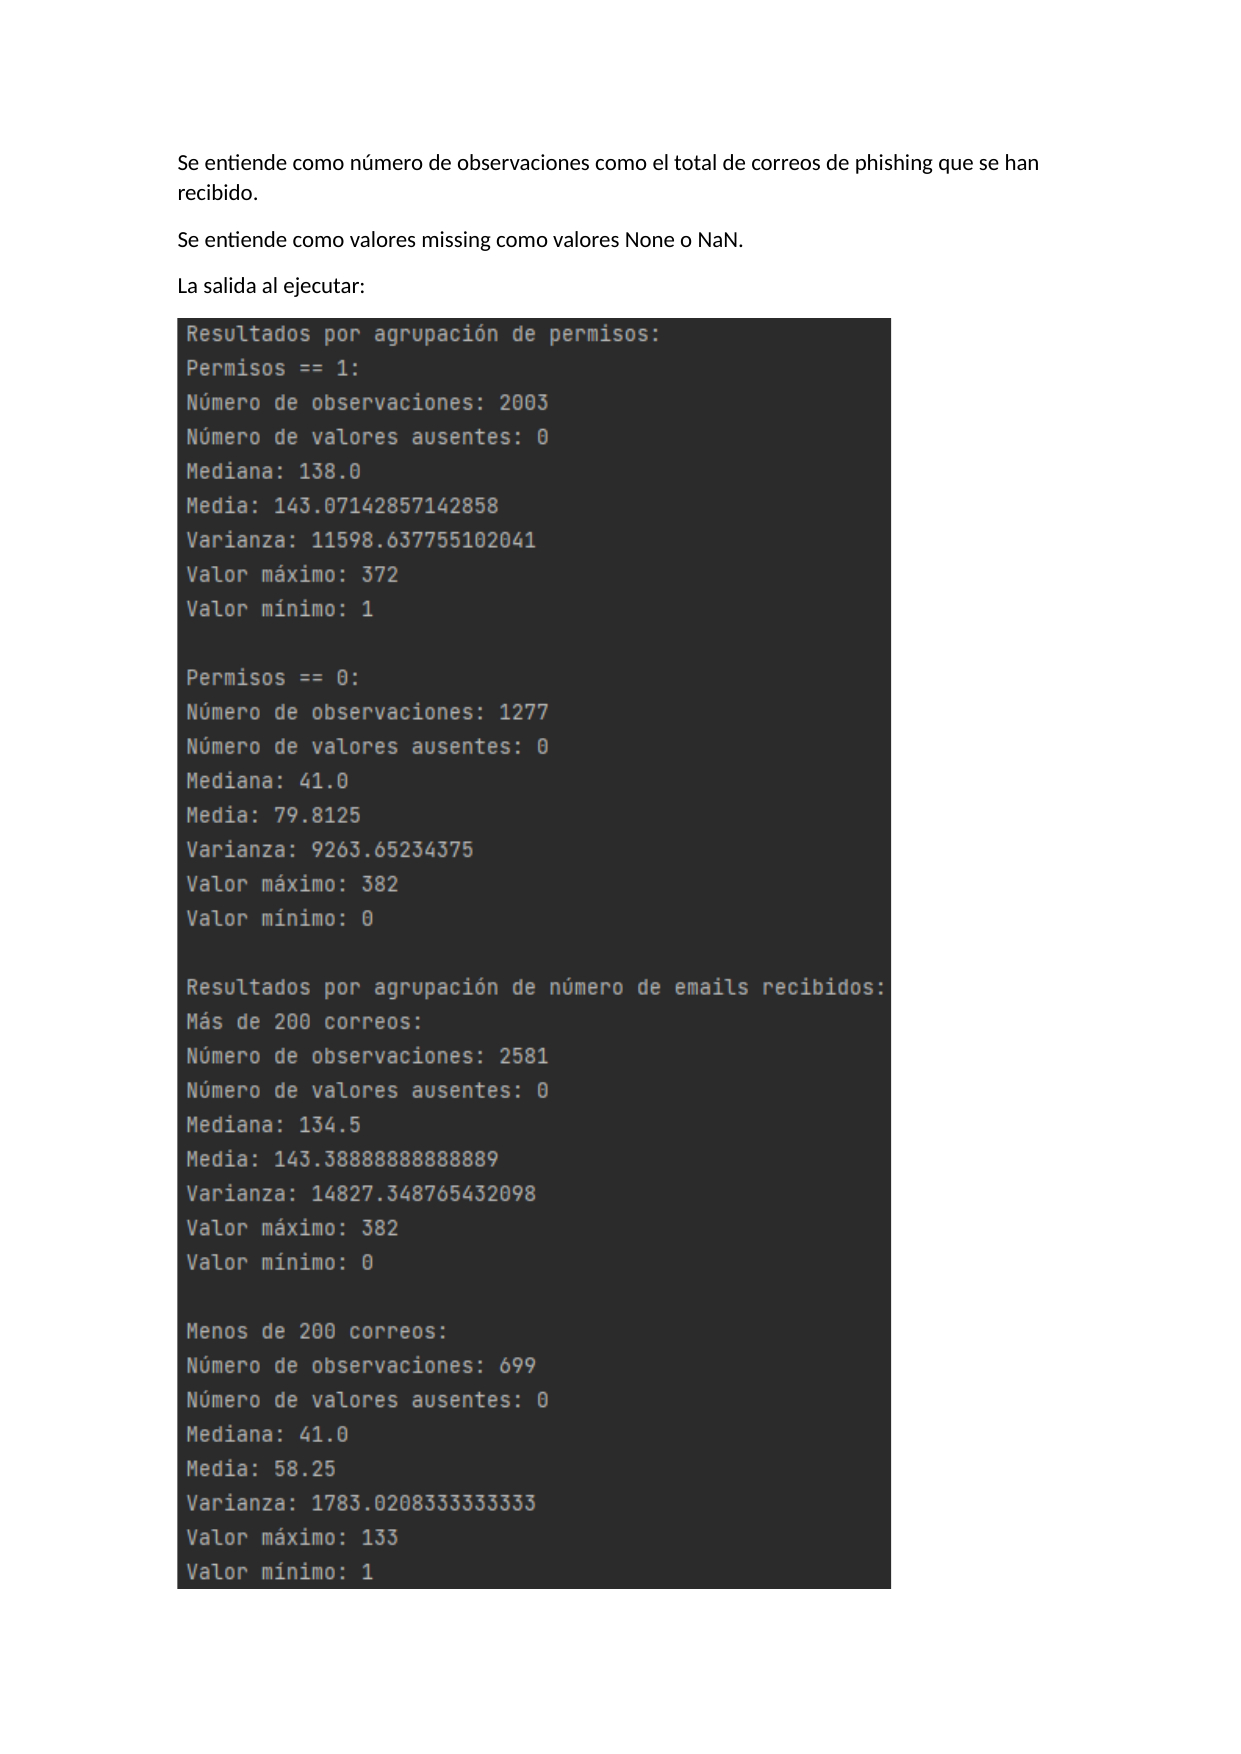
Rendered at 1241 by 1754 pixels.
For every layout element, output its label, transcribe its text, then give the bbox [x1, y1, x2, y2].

text Se entiende como número de observaciones como el total de correos de phishing que se han recibido. [177, 148, 1063, 206]
picture [177, 318, 892, 1589]
text Se entiende como valores missing como valores None o NaN. [177, 225, 1063, 253]
text La salida al ejecutar: [177, 272, 1063, 299]
